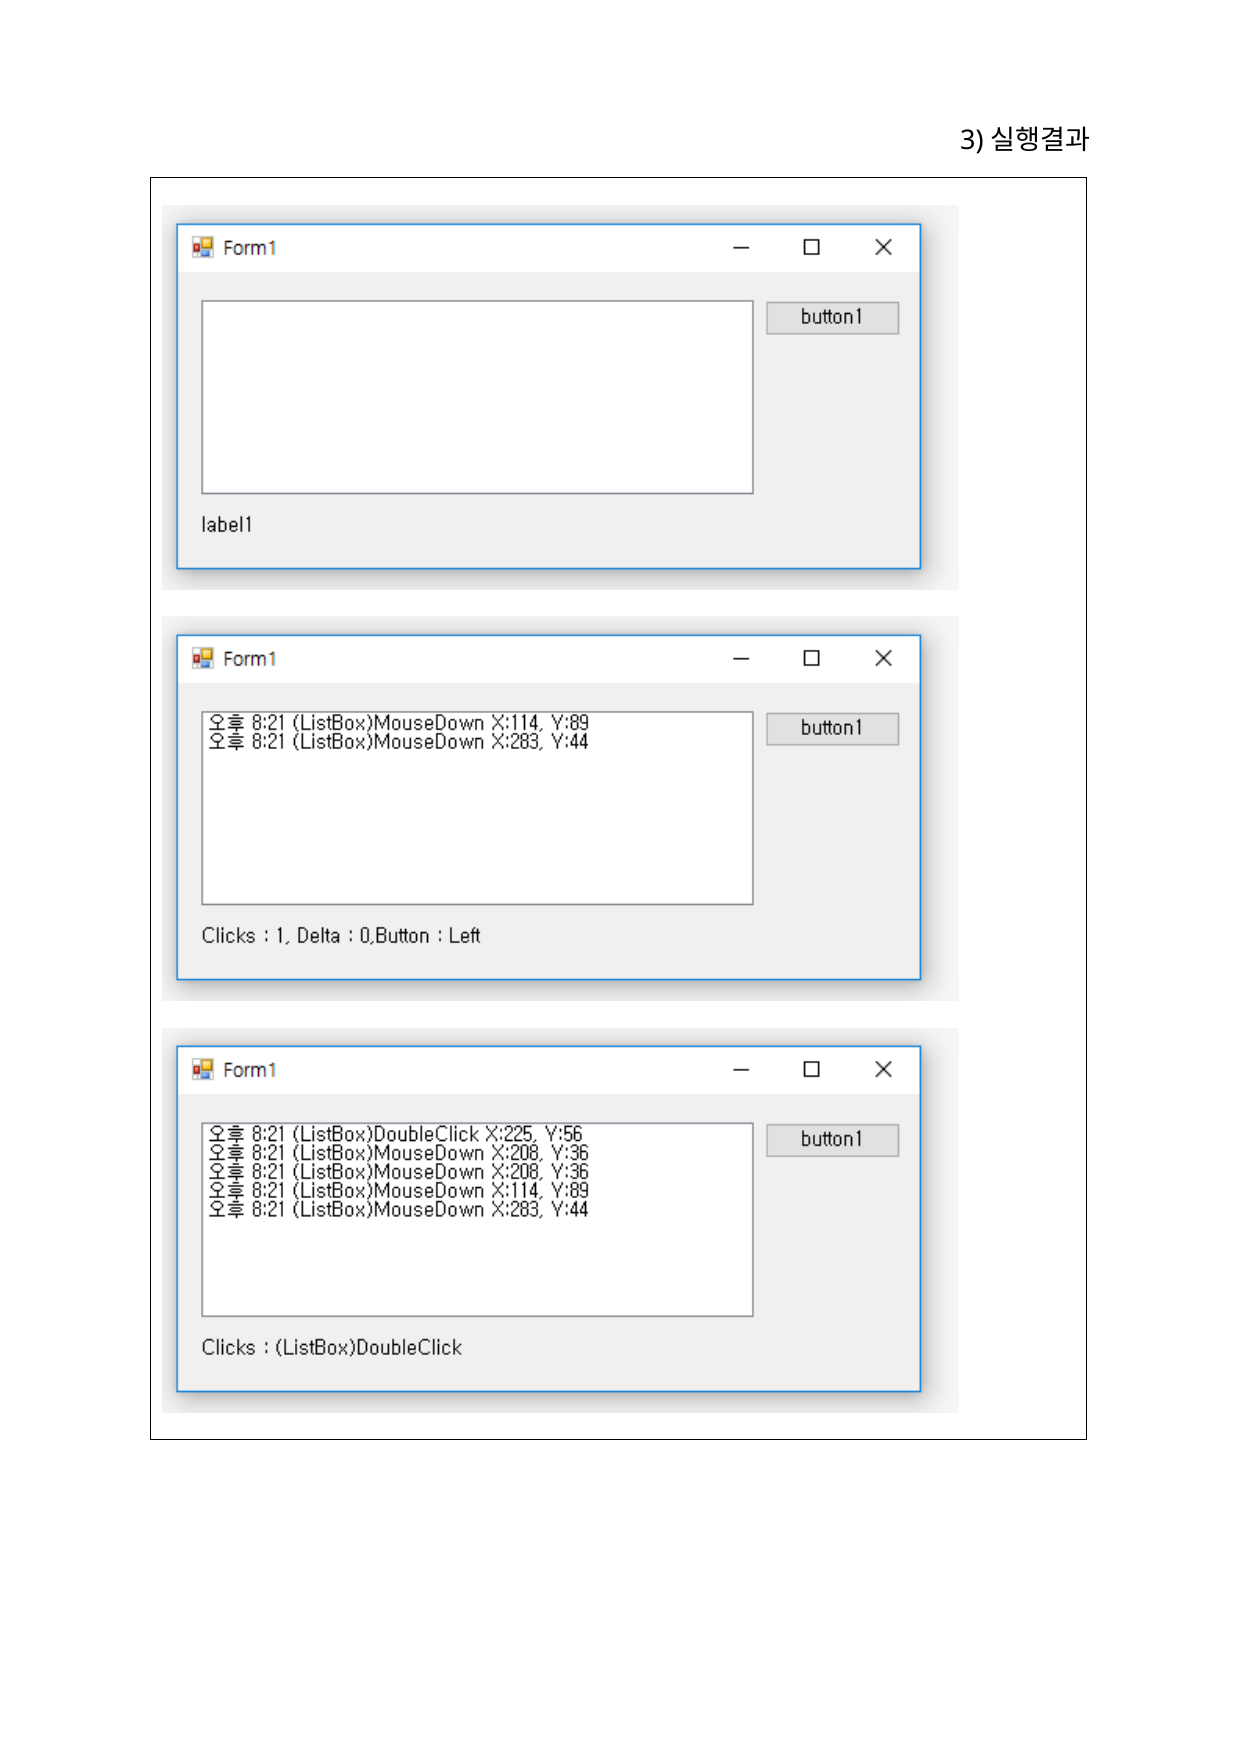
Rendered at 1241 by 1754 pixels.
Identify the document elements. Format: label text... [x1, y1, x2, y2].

picture [161, 205, 959, 590]
picture [161, 1028, 959, 1413]
table_header [151, 178, 1086, 1439]
picture [161, 616, 959, 1001]
text 3) 실행결과 [150, 118, 1090, 157]
